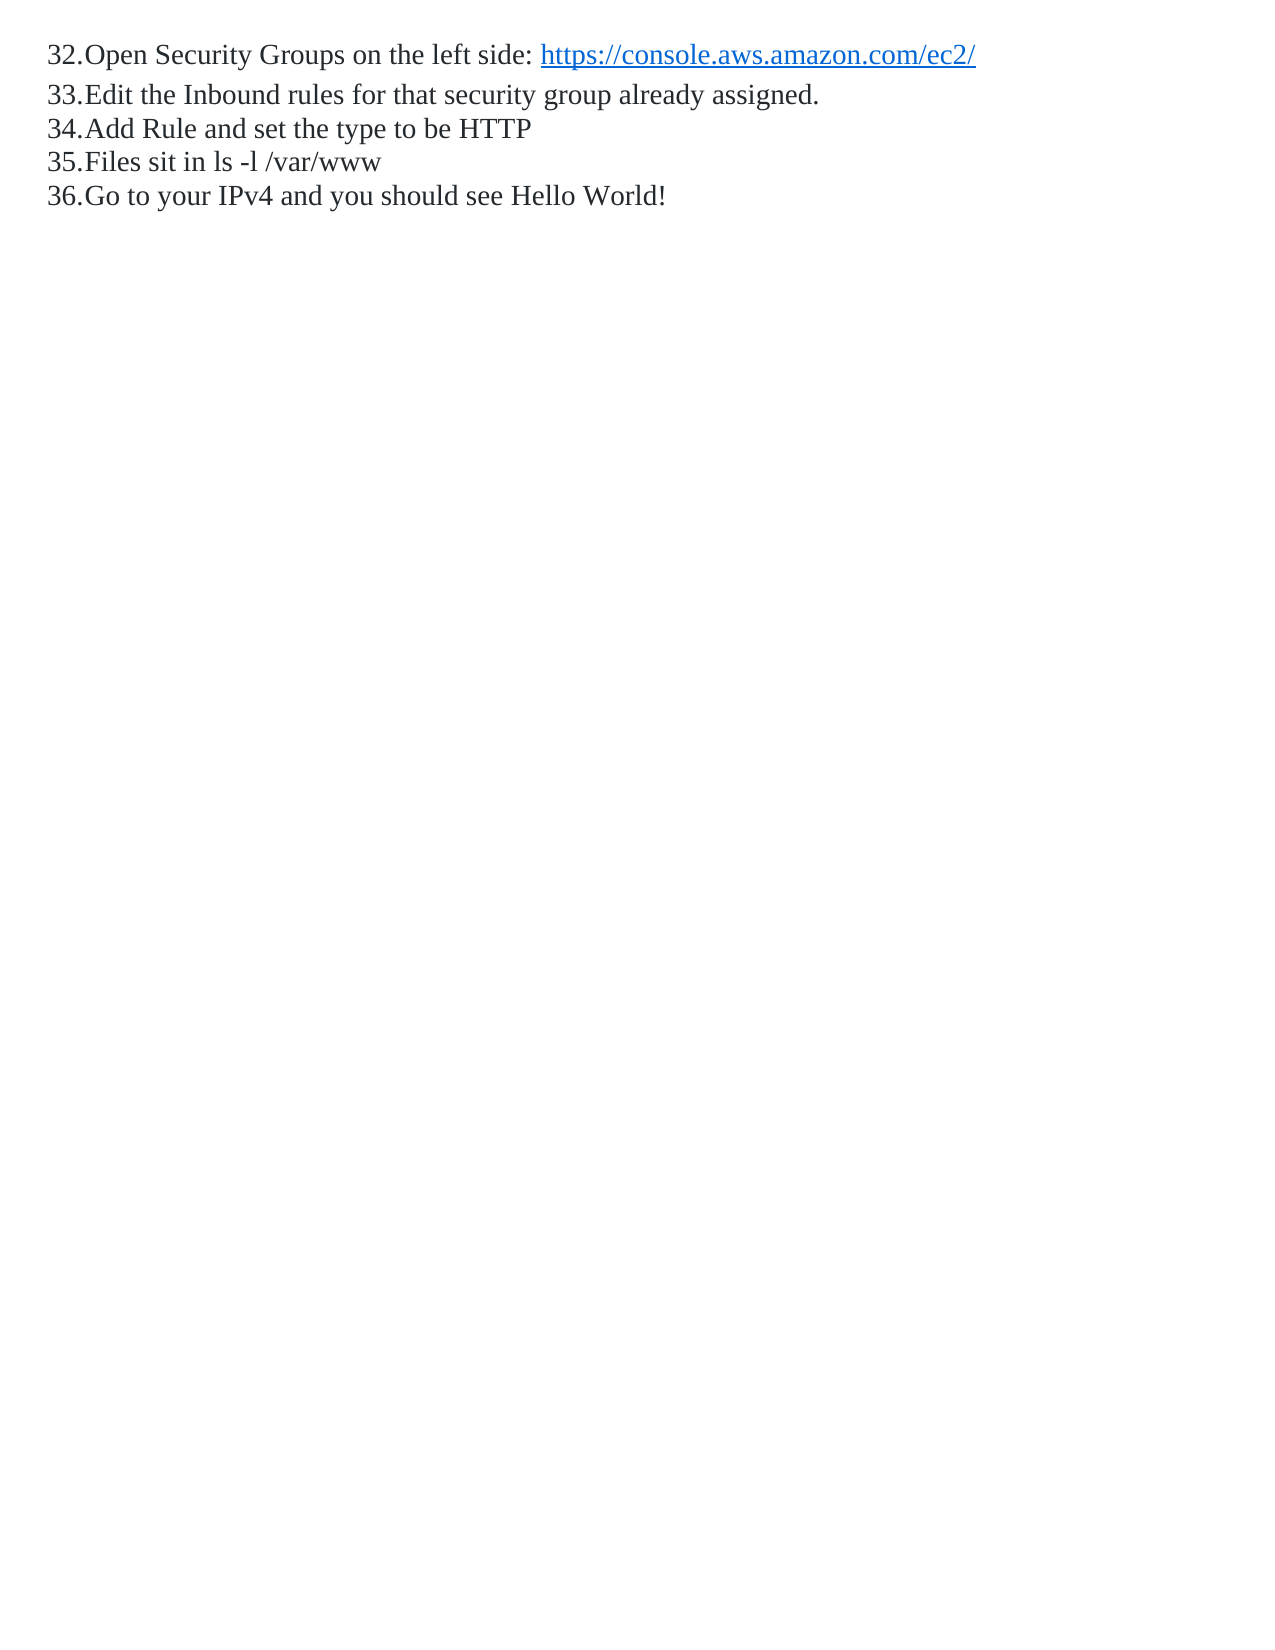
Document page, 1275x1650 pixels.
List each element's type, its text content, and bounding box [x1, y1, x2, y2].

list Open Security Groups on the left side: https://console.aws.amazon.com/ec2/ [47, 37, 1256, 71]
list Go to your IPv4 and you should see Hello World! [47, 178, 1256, 211]
list Add Rule and set the type to be HTTP [47, 111, 1256, 144]
list Files sit in ls -l /var/www [47, 144, 1256, 178]
list Edit the Inbound rules for that security group already assigned. [47, 77, 1256, 111]
